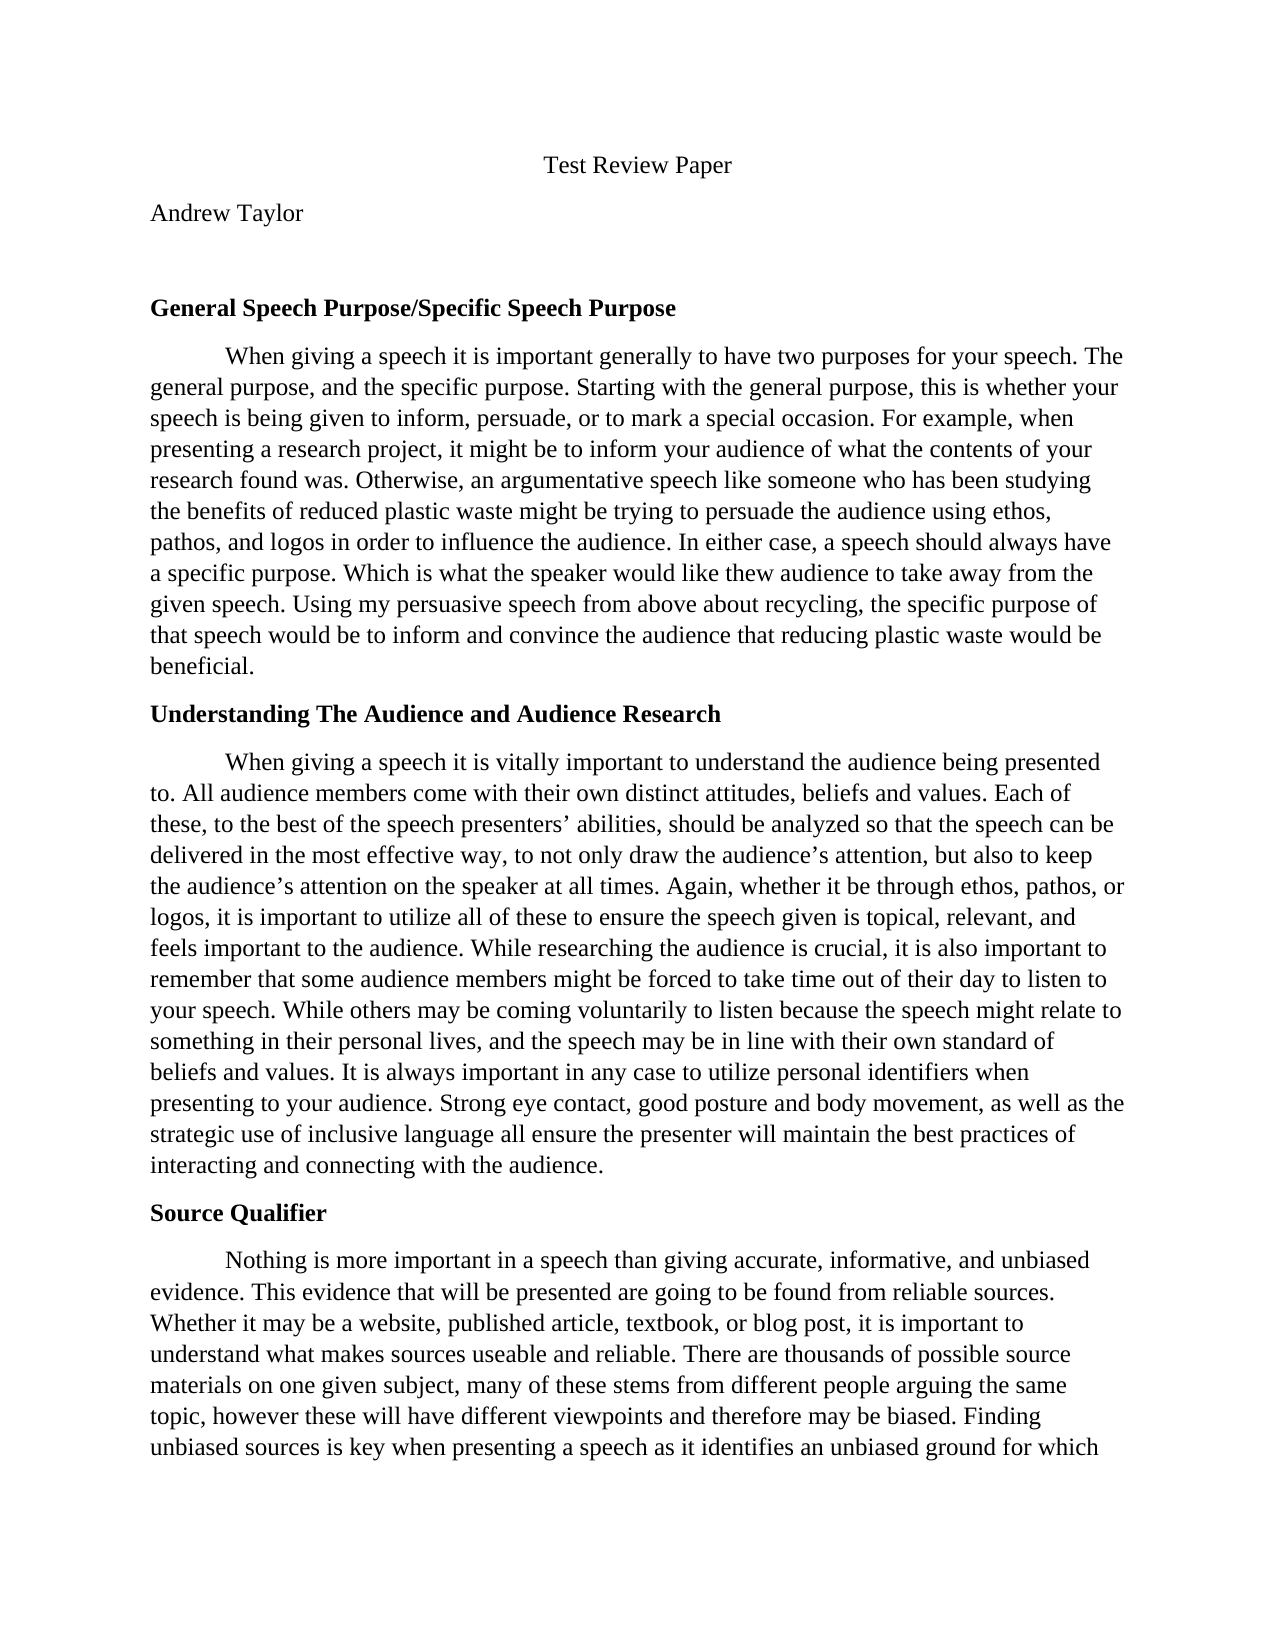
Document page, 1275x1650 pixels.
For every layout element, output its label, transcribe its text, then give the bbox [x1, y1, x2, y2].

text When giving a speech it is vitally important to understand the audience being presented to. All audience members come with their own distinct attitudes, beliefs and values. Each of these, to the best of the speech presenters’ abilities, should be analyzed so that the speech can be delivered in the most effective way, to not only draw the audience’s attention, but also to keep the audience’s attention on the speaker at all times. Again, whether it be through ethos, pathos, or logos, it is important to utilize all of these to ensure the speech given is topical, relevant, and feels important to the audience. While researching the audience is crucial, it is also important to remember that some audience members might be forced to take time out of their day to listen to your speech. While others may be coming voluntarily to listen because the speech might relate to something in their personal lives, and the speech may be in line with their own standard of beliefs and values. It is always important in any case to utilize personal identifiers when presenting to your audience. Strong eye contact, good posture and body movement, as well as the strategic use of inclusive language all ensure the presenter will maintain the best practices of interacting and connecting with the audience. [150, 747, 1125, 1179]
text When giving a speech it is important generally to have two purposes for your speech. The general purpose, and the specific purpose. Starting with the general purpose, this is whether your speech is being given to inform, persuade, or to mark a special occasion. For example, when presenting a research project, it might be to inform your audience of what the contents of your research found was. Otherwise, an argumentative speech like someone who has been studying the benefits of reduced plastic waste might be trying to persuade the audience using ethos, pathos, and logos in order to influence the audience. In either case, a speech should always have a specific purpose. Which is what the speaker would like thew audience to take away from the given speech. Using my persuasive speech from above about recycling, the specific purpose of that speech would be to inform and convince the audience that reducing plastic waste would be beneficial. [150, 341, 1125, 680]
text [150, 1246, 1125, 1461]
text Understanding The Audience and Audience Research [150, 699, 1125, 728]
text Andrew Taylor [150, 198, 1125, 226]
text General Speech Purpose/Specific Speech Purpose [150, 293, 1125, 322]
text Source Qualifier [150, 1198, 1125, 1227]
text Test Review Paper [150, 150, 1125, 179]
